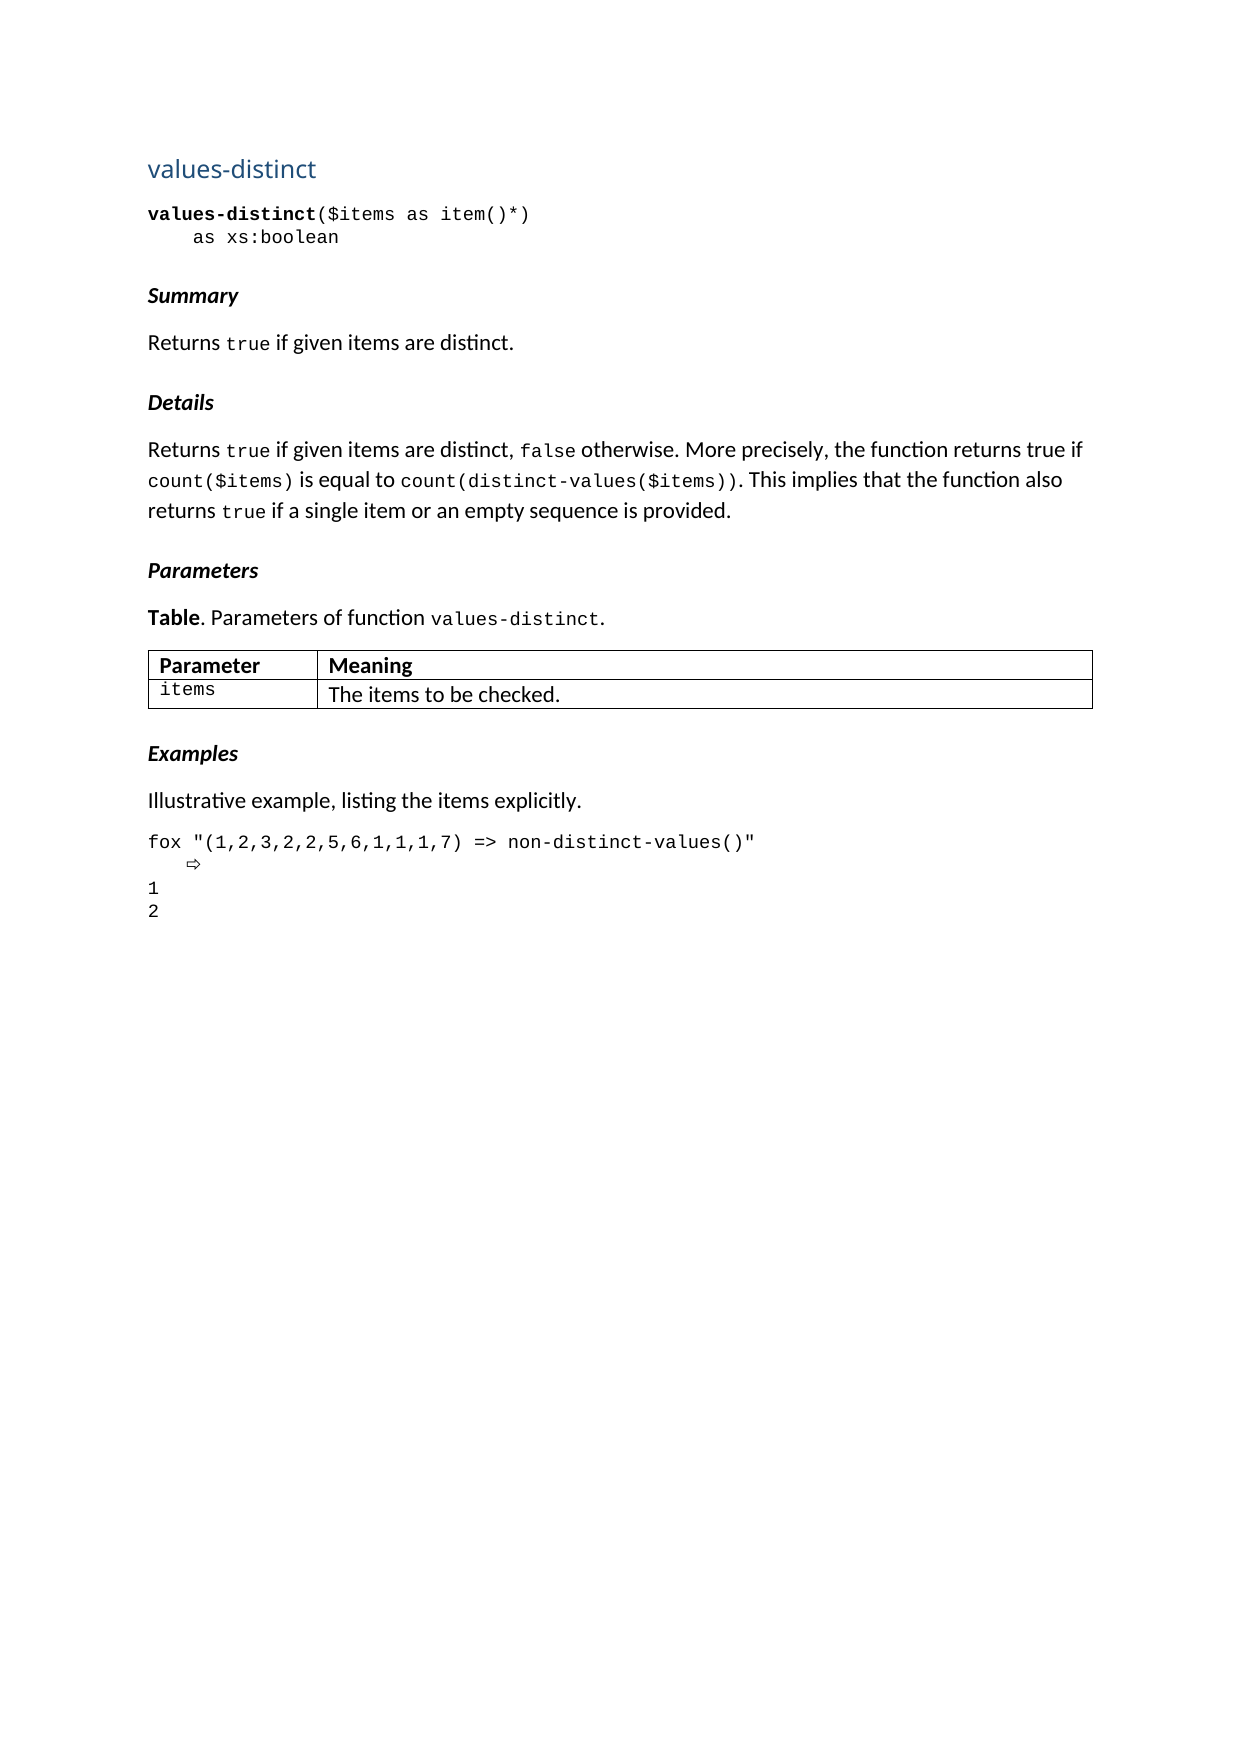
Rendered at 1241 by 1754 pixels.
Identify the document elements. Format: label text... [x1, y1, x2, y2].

text Examples [148, 739, 1093, 767]
text fox "(1,2,3,2,2,5,6,1,1,1,7) => non-distinct-values()" [148, 833, 1093, 854]
text Parameters [148, 556, 1093, 584]
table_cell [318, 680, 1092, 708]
text 2 [148, 902, 1093, 923]
text Table. Parameters of function values-distinct. [148, 603, 1093, 631]
text Returns true if given items are distinct, false otherwise. More precisely, the function returns true if count($items) is equal to count(distinct-values($items)). This implies that the function also returns true if a single item or an empty sequence is provided. [148, 435, 1093, 524]
text 1 [148, 879, 1093, 900]
text values-distinct($items as item()*) [148, 205, 1093, 226]
text Illustrative example, listing the items explicitly. [148, 786, 1093, 814]
text as xs:boolean [148, 228, 1093, 249]
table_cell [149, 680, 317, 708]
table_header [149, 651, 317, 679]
text Returns true if given items are distinct. [148, 328, 1093, 356]
text Summary [148, 281, 1093, 309]
subtitle values-distinct [148, 152, 1093, 186]
text Details [148, 388, 1093, 417]
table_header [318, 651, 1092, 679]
